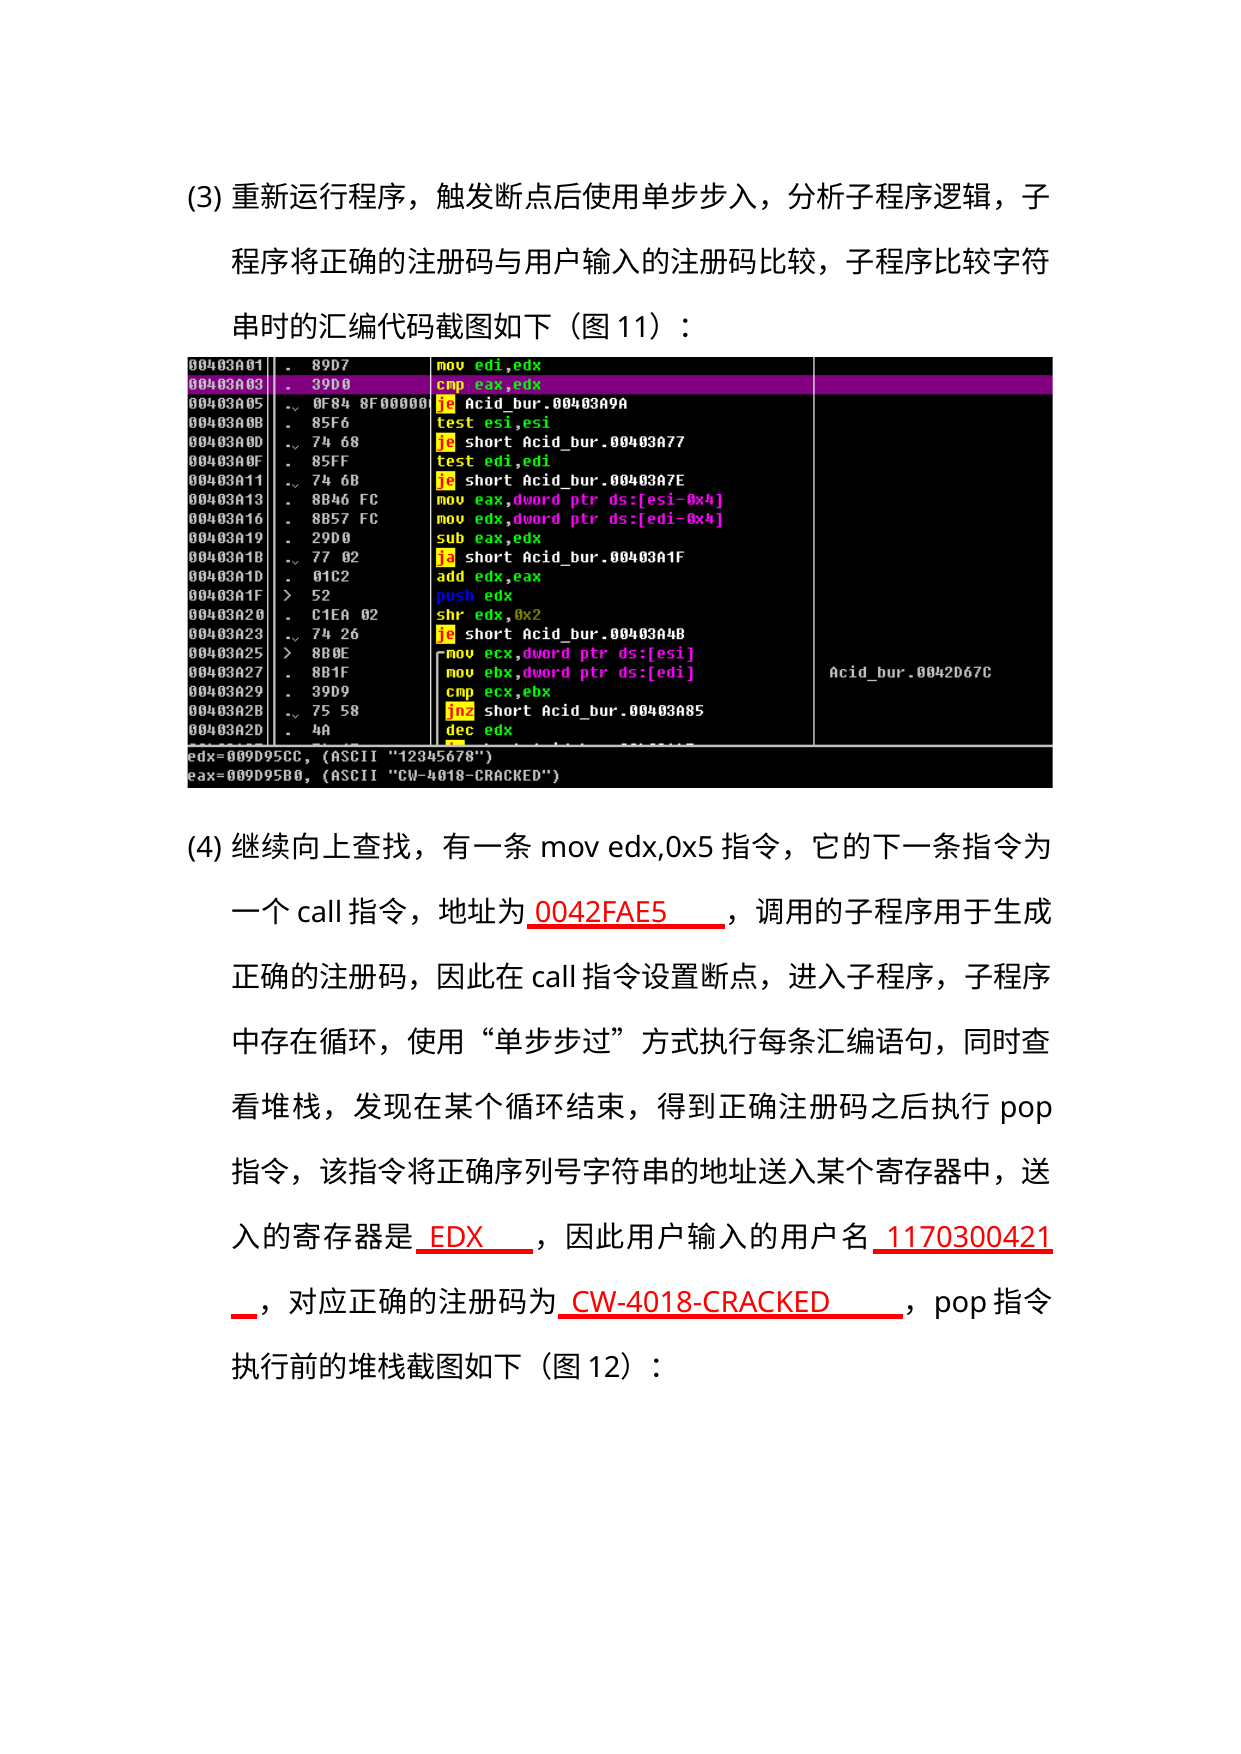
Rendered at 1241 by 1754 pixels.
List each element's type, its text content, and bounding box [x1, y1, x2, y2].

picture [187, 357, 1053, 788]
list 重新运行程序，触发断点后使用单步步入，分析子程序逻辑，子程序将正确的注册码与用户输入的注册码比较，子程序比较字符串时的汇编代码截图如下（图11）： [187, 162, 1053, 357]
list 继续向上查找，有一条mov edx,0x5指令，它的下一条指令为一个call指令，地址为 0042FAE5 ，调用的子程序用于生成正确的注册码，因此在call指令设置断点，进入子程序，子程序中存在循环，使用“单步步过”方式执行每条汇编语句，同时查看堆栈，发现在某个循环结束，得到正确注册码之后执行pop指令，该指令将正确序列号字符串的地址送入某个寄存器中，送入的寄存器是_EDX _，因此用户输入的用户名_1170300421 __，对应正确的注册码为_CW-4018-CRACKED _，pop指令执行前的堆栈截图如下（图12）： [187, 812, 1053, 1397]
